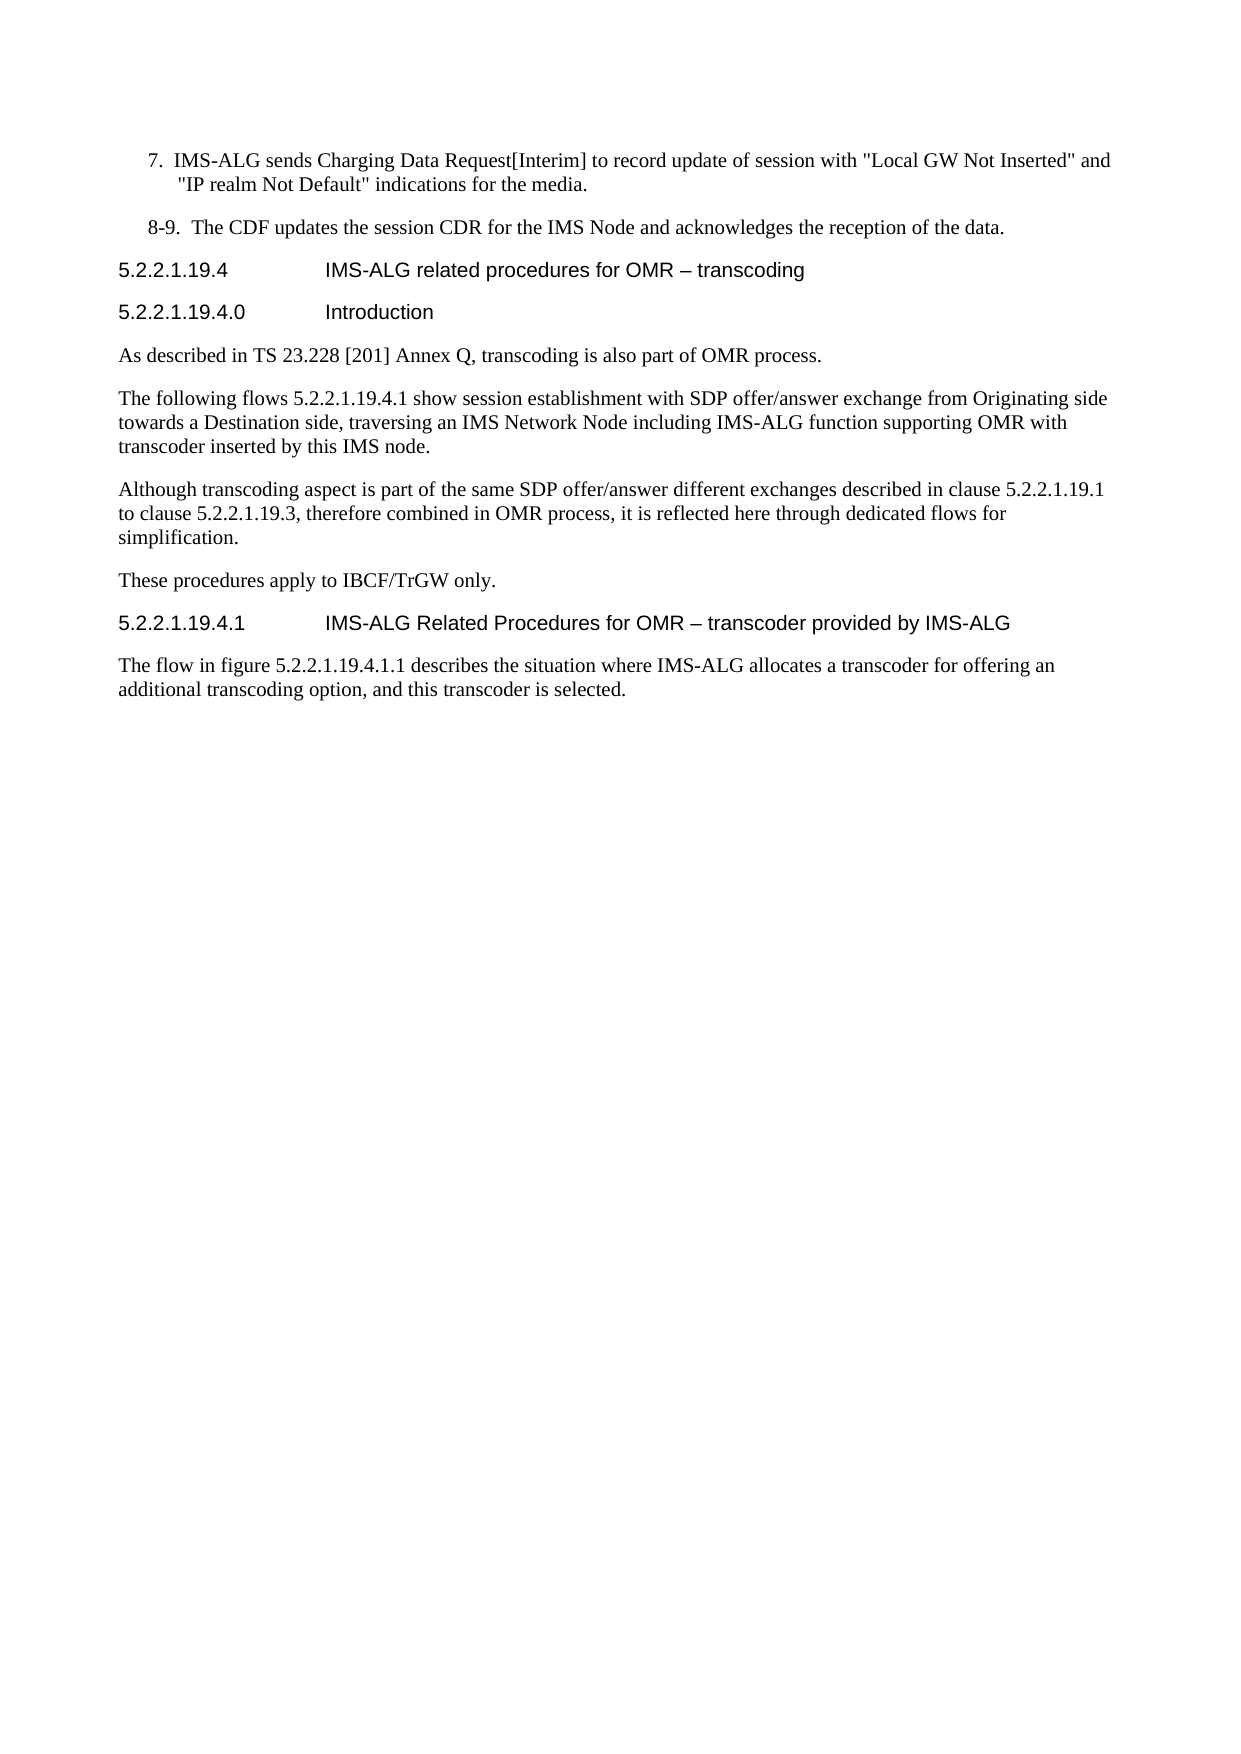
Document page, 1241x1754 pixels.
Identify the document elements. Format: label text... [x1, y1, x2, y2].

text 7. IMS-ALG sends Charging Data Request[Interim] to record update of session with "Local GW Not Inserted" and "IP realm Not Default" indications for the media. [148, 148, 1122, 196]
subtitle 5.2.2.1.19.4 IMS-ALG related procedures for OMR – transcoding [118, 257, 1122, 281]
text 8-9. The CDF updates the session CDR for the IMS Node and acknowledges the reception of the data. [148, 214, 1122, 239]
subtitle 5.2.2.1.19.4.0 Introduction [118, 300, 1122, 324]
text The following flows 5.2.2.1.19.4.1 show session establishment with SDP offer/answer exchange from Originating side towards a Destination side, traversing an IMS Network Node including IMS-ALG function supporting OMR with transcoder inserted by this IMS node. [118, 386, 1122, 458]
text Although transcoding aspect is part of the same SDP offer/answer different exchanges described in clause 5.2.2.1.19.1 to clause 5.2.2.1.19.3, therefore combined in OMR process, it is reflected here through dedicated flows for simplification. [118, 477, 1122, 549]
text As described in TS 23.228 [201] Annex Q, transcoding is also part of OMR process. [118, 343, 1122, 367]
text The flow in figure 5.2.2.1.19.4.1.1 describes the situation where IMS-ALG allocates a transcoder for offering an additional transcoding option, and this transcoder is selected. [118, 653, 1122, 701]
subtitle 5.2.2.1.19.4.1 IMS-ALG Related Procedures for OMR – transcoder provided by IMS-ALG [118, 610, 1122, 634]
text These procedures apply to IBCF/TrGW only. [118, 567, 1122, 592]
